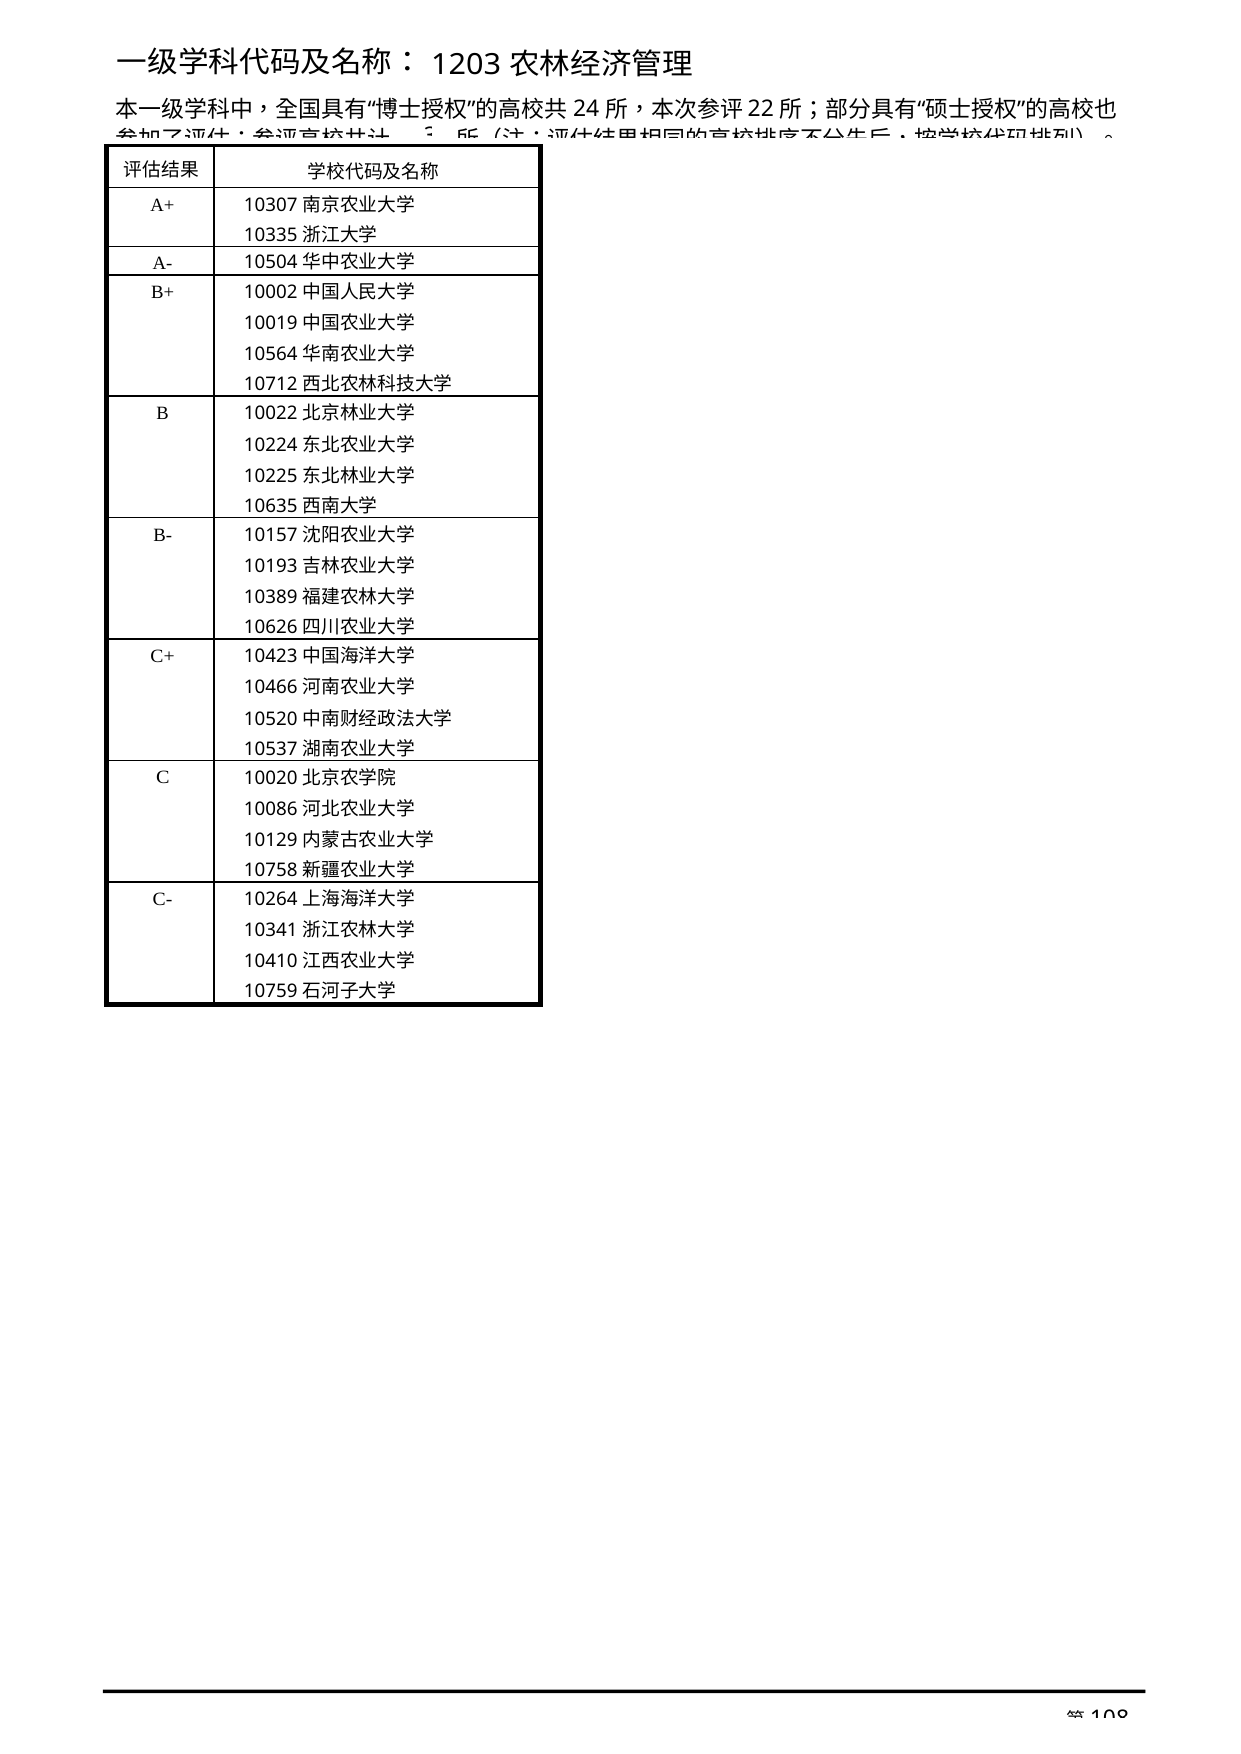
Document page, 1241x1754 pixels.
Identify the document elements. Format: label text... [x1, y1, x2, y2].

table_cell 10307 南京农业大学 10335 浙江大学 [215, 188, 538, 246]
table_cell B [109, 397, 213, 517]
table_cell 10264 上海海洋大学 10341 浙江农林大学 10410 江西农业大学 10759 石河子大学 [215, 883, 538, 1002]
table_cell B- [109, 518, 213, 638]
table_cell 10157 沈阳农业大学 10193 吉林农业大学 10389 福建农林大学 10626 四川农业大学 [215, 518, 538, 638]
table_cell 10020 北京农学院 10086 河北农业大学 10129 内蒙古农业大学 10758 新疆农业大学 [215, 761, 538, 881]
table_cell 10002 中国人民大学 10019 中国农业大学 10564 华南农业大学 10712 西北农林科技大学 [215, 276, 538, 395]
table_cell B+ [109, 276, 213, 395]
table_cell A- [109, 247, 213, 274]
table_cell C [109, 761, 213, 881]
table_cell A+ [109, 188, 213, 246]
table_header 评估结果 [109, 147, 213, 187]
table_cell C+ [109, 640, 213, 760]
table_cell C- [109, 883, 213, 1002]
table_cell 10504 华中农业大学 [215, 247, 538, 274]
table_cell 10022 北京林业大学 10224 东北农业大学 10225 东北林业大学 10635 西南大学 [215, 397, 538, 517]
table_cell 10423 中国海洋大学 10466 河南农业大学 10520 中南财经政法大学 10537 湖南农业大学 [215, 640, 538, 760]
table_header 学校代码及名称 [215, 147, 538, 187]
